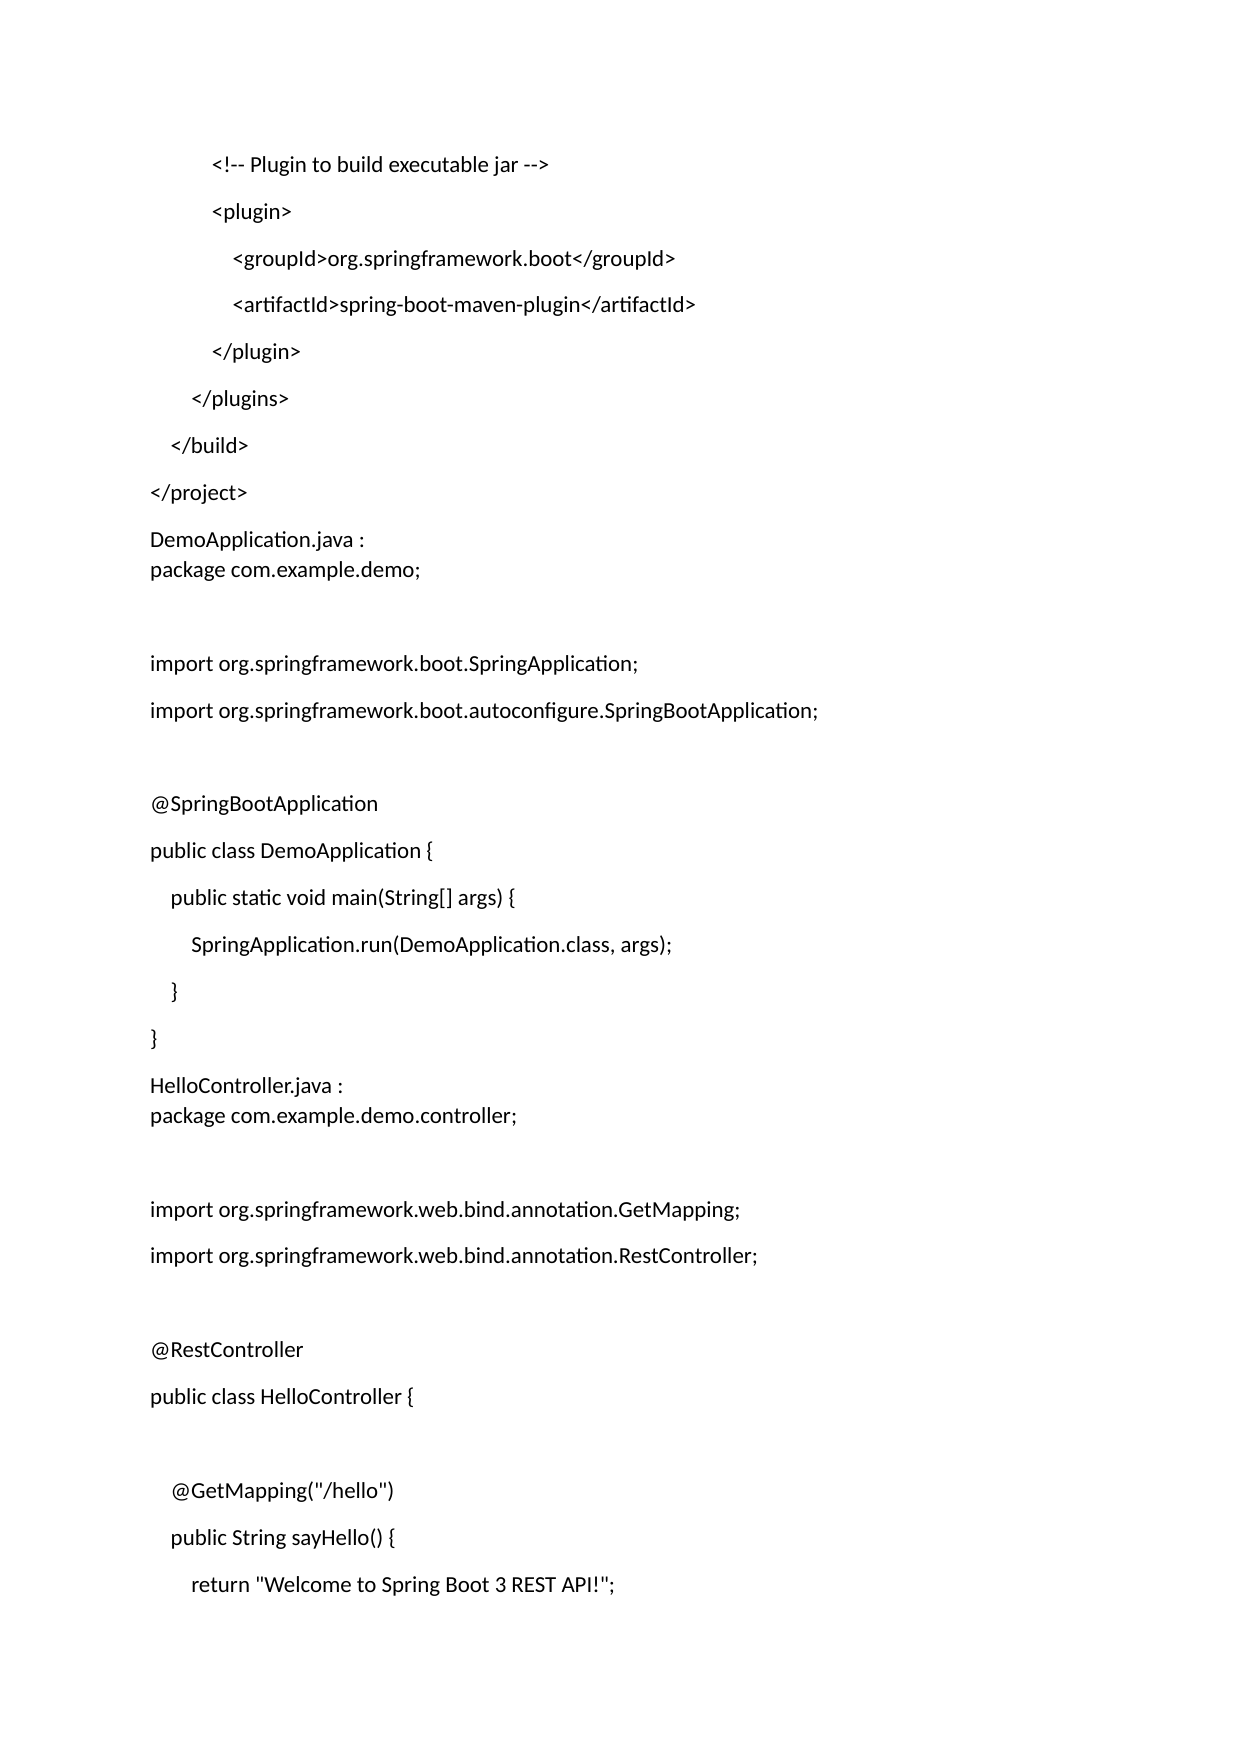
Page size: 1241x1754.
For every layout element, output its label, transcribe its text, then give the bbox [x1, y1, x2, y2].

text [150, 244, 1090, 272]
text } [150, 977, 1090, 1005]
text <!-- Plugin to build executable jar --> [150, 150, 1090, 178]
text public static void main(String[] args) { [150, 883, 1090, 911]
text HelloController.java : package com.example.demo.controller; [150, 1071, 1090, 1129]
text public String sayHello() { [150, 1523, 1090, 1551]
text import org.springframework.boot.autoconfigure.SpringBootApplication; [150, 696, 1090, 724]
text @SpringBootApplication [150, 789, 1090, 818]
text public class DemoApplication { [150, 836, 1090, 864]
text </build> [150, 431, 1090, 459]
text </project> [150, 478, 1090, 506]
text @RestController [150, 1335, 1090, 1363]
text return "Welcome to Spring Boot 3 REST API!"; [150, 1570, 1090, 1598]
text public class HelloController { [150, 1382, 1090, 1410]
text DemoApplication.java : package com.example.demo; [150, 525, 1090, 583]
text @GetMapping("/hello") [150, 1476, 1090, 1504]
text </plugin> [150, 337, 1090, 366]
text </plugins> [150, 384, 1090, 412]
text } [150, 1024, 1090, 1052]
text import org.springframework.web.bind.annotation.GetMapping; [150, 1195, 1090, 1223]
text <plugin> [150, 197, 1090, 225]
text SpringApplication.run(DemoApplication.class, args); [150, 930, 1090, 958]
text <artifactId>spring-boot-maven-plugin</artifactId> [150, 291, 1090, 319]
text import org.springframework.boot.SpringApplication; [150, 649, 1090, 677]
text import org.springframework.web.bind.annotation.RestController; [150, 1242, 1090, 1270]
